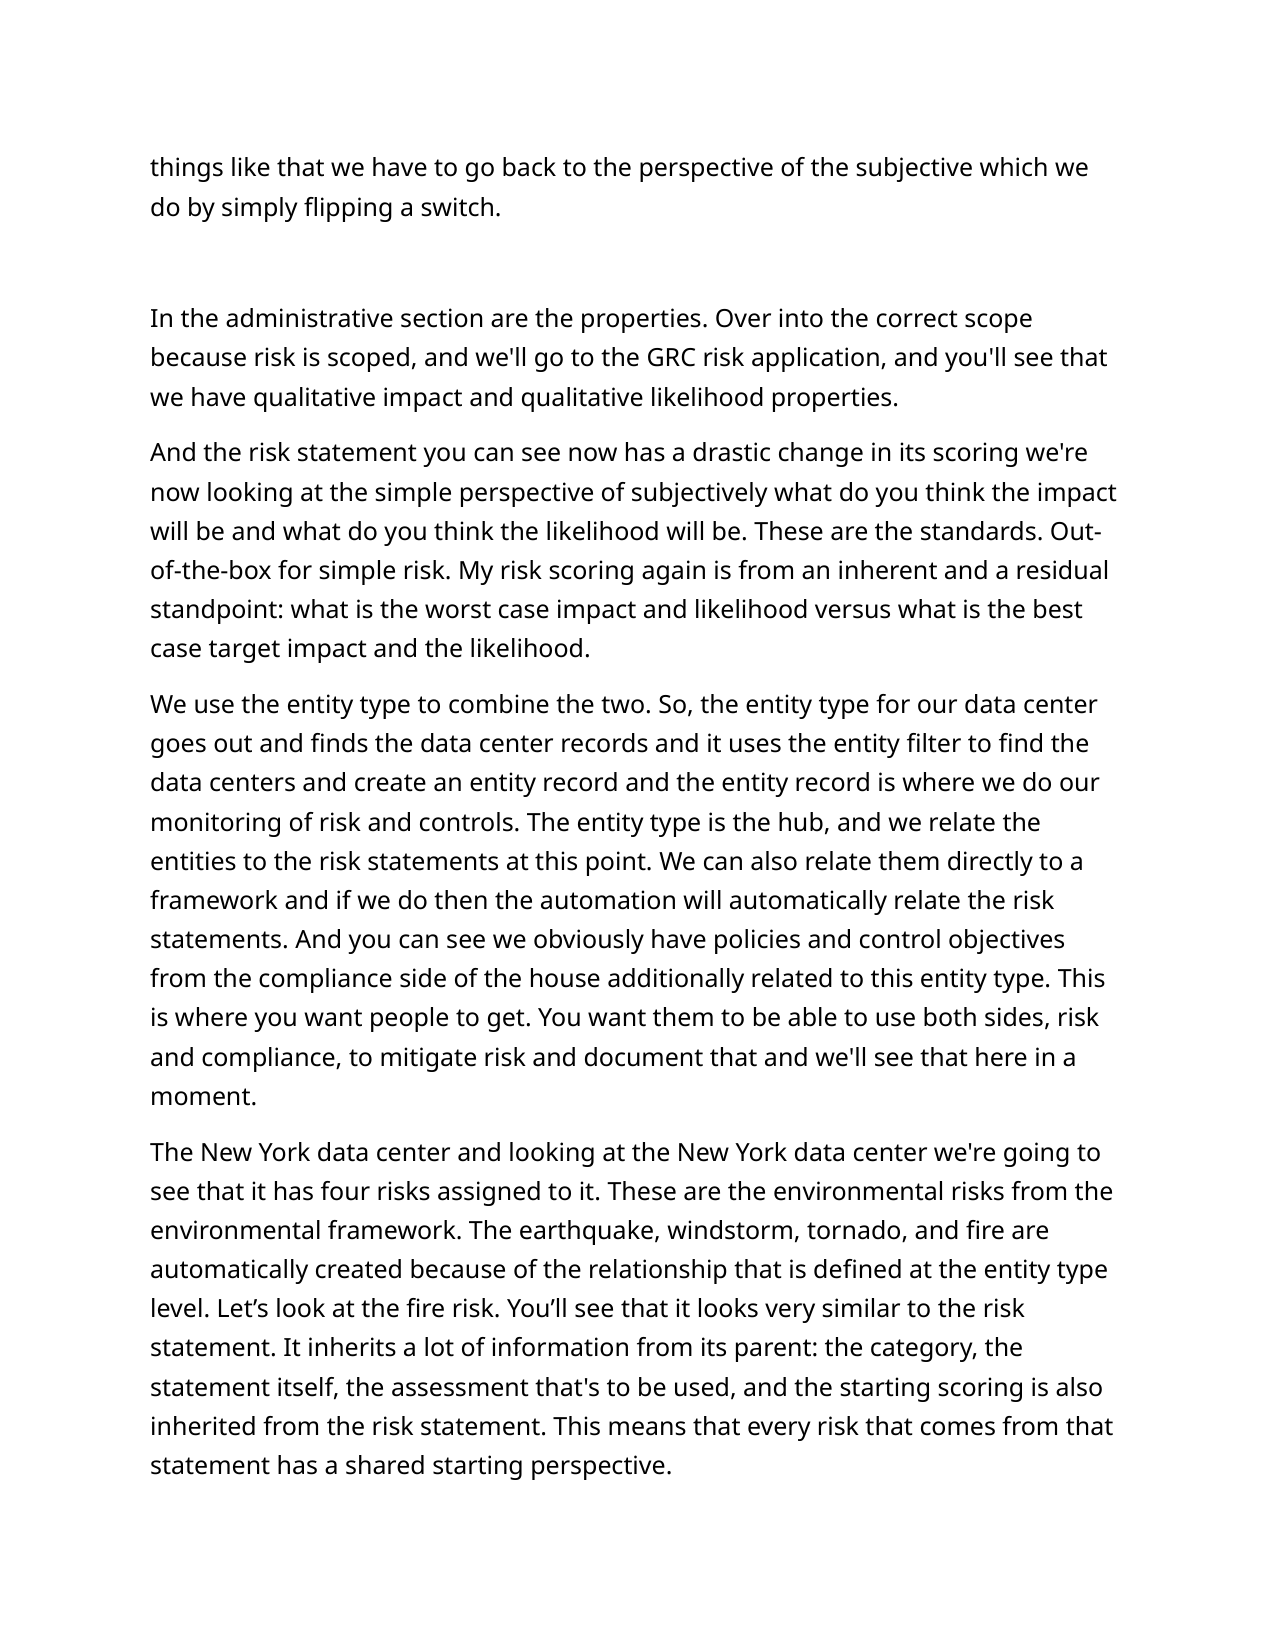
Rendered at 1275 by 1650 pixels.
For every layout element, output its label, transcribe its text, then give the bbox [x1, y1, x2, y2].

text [150, 150, 1125, 223]
text We use the entity type to combine the two. So, the entity type for our data center goes out and finds the data center records and it uses the entity filter to find the data centers and create an entity record and the entity record is where we do our monitoring of risk and controls. The entity type is the hub, and we relate the entities to the risk statements at this point. We can also relate them directly to a framework and if we do then the automation will automatically relate the risk statements. And you can see we obviously have policies and control objectives from the compliance side of the house additionally related to this entity type. This is where you want people to get. You want them to be able to use both sides, risk and compliance, to mitigate risk and document that and we'll see that here in a moment. [150, 687, 1125, 1112]
text In the administrative section are the properties. Over into the correct scope because risk is scoped, and we'll go to the GRC risk application, and you'll see that we have qualitative impact and qualitative likelihood properties. [150, 301, 1125, 413]
text And the risk statement you can see now has a drastic change in its scoring we're now looking at the simple perspective of subjectively what do you think the impact will be and what do you think the likelihood will be. These are the standards. Out-of-the-box for simple risk. My risk scoring again is from an inherent and a residual standpoint: what is the worst case impact and likelihood versus what is the best case target impact and the likelihood. [150, 435, 1125, 665]
text The New York data center and looking at the New York data center we're going to see that it has four risks assigned to it. These are the environmental risks from the environmental framework. The earthquake, windstorm, tornado, and fire are automatically created because of the relationship that is defined at the entity type level. Let’s look at the fire risk. You’ll see that it looks very similar to the risk statement. It inherits a lot of information from its parent: the category, the statement itself, the assessment that's to be used, and the starting scoring is also inherited from the risk statement. This means that every risk that comes from that statement has a shared starting perspective. [150, 1134, 1125, 1482]
